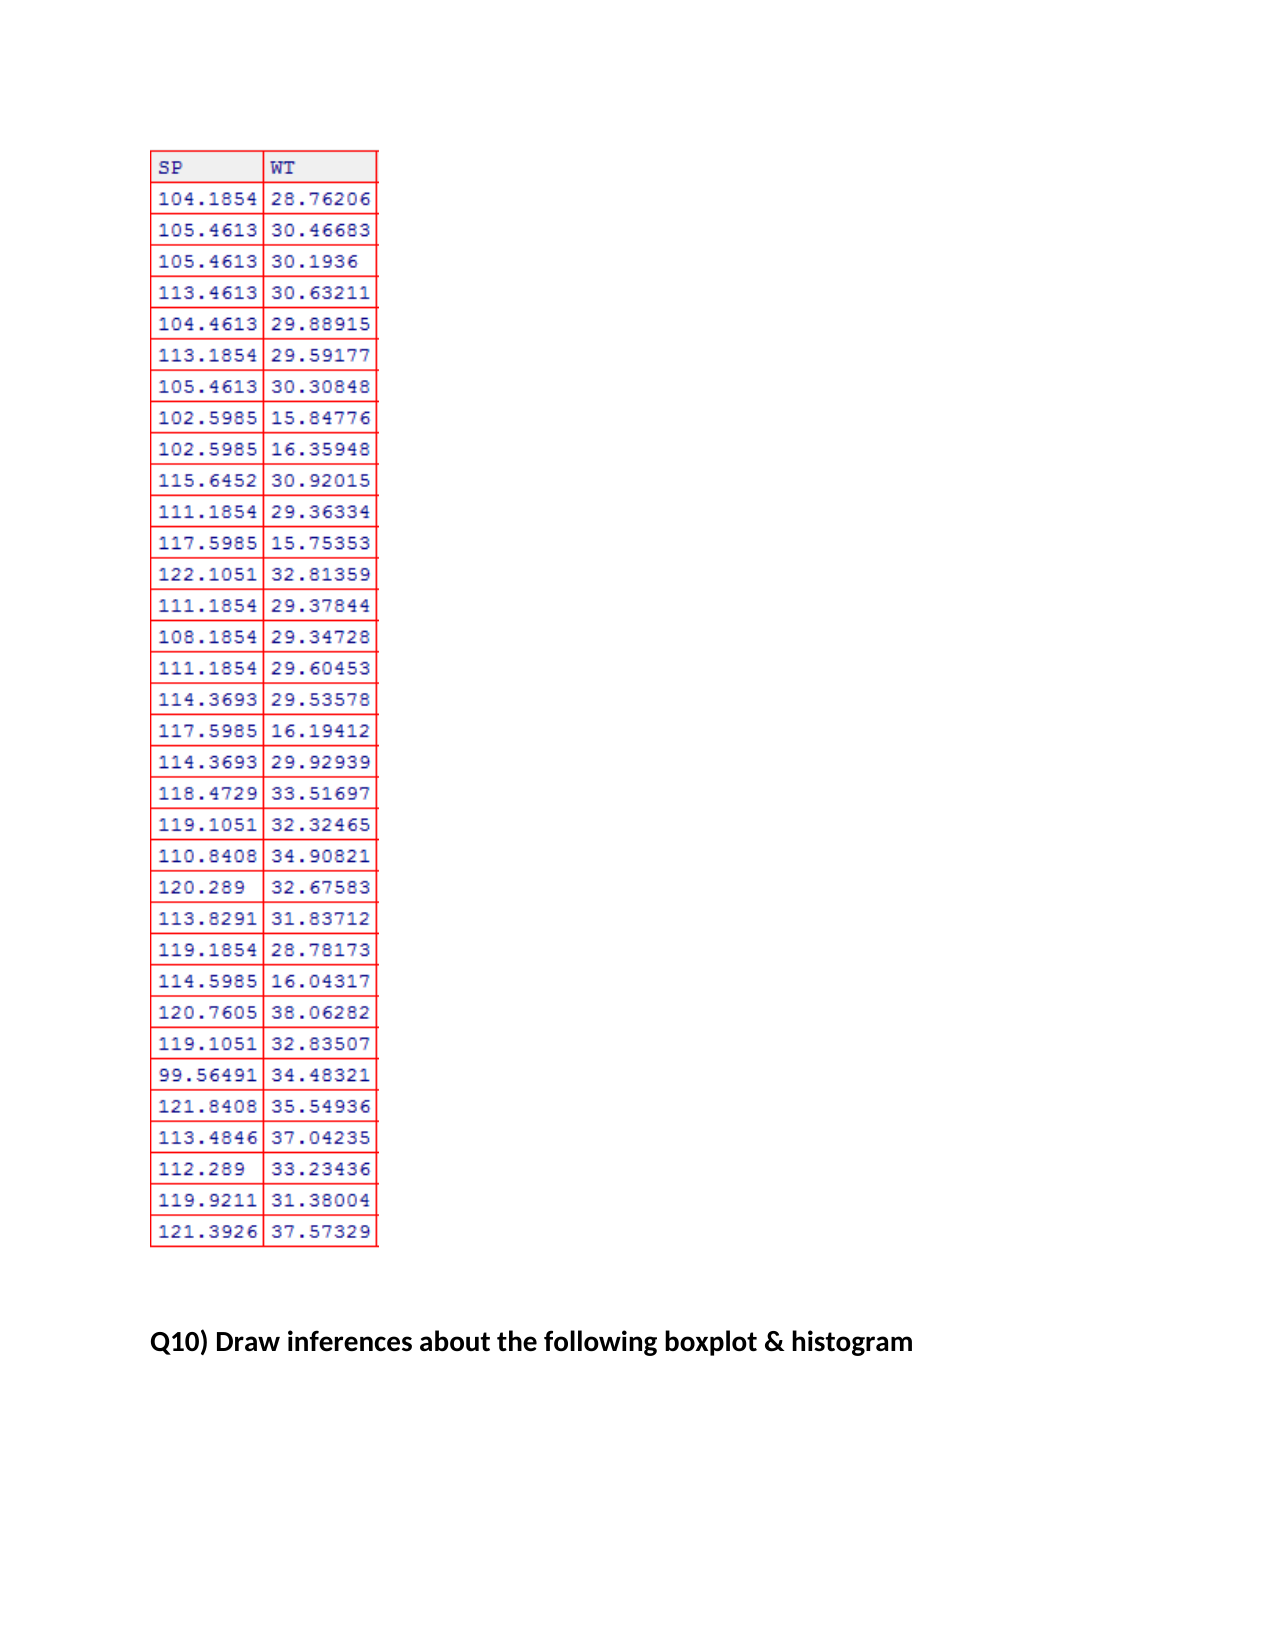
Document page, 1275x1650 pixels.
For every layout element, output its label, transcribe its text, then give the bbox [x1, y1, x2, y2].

text Q10) Draw inferences about the following boxplot & histogram [150, 1323, 1125, 1358]
picture [150, 149, 379, 1249]
